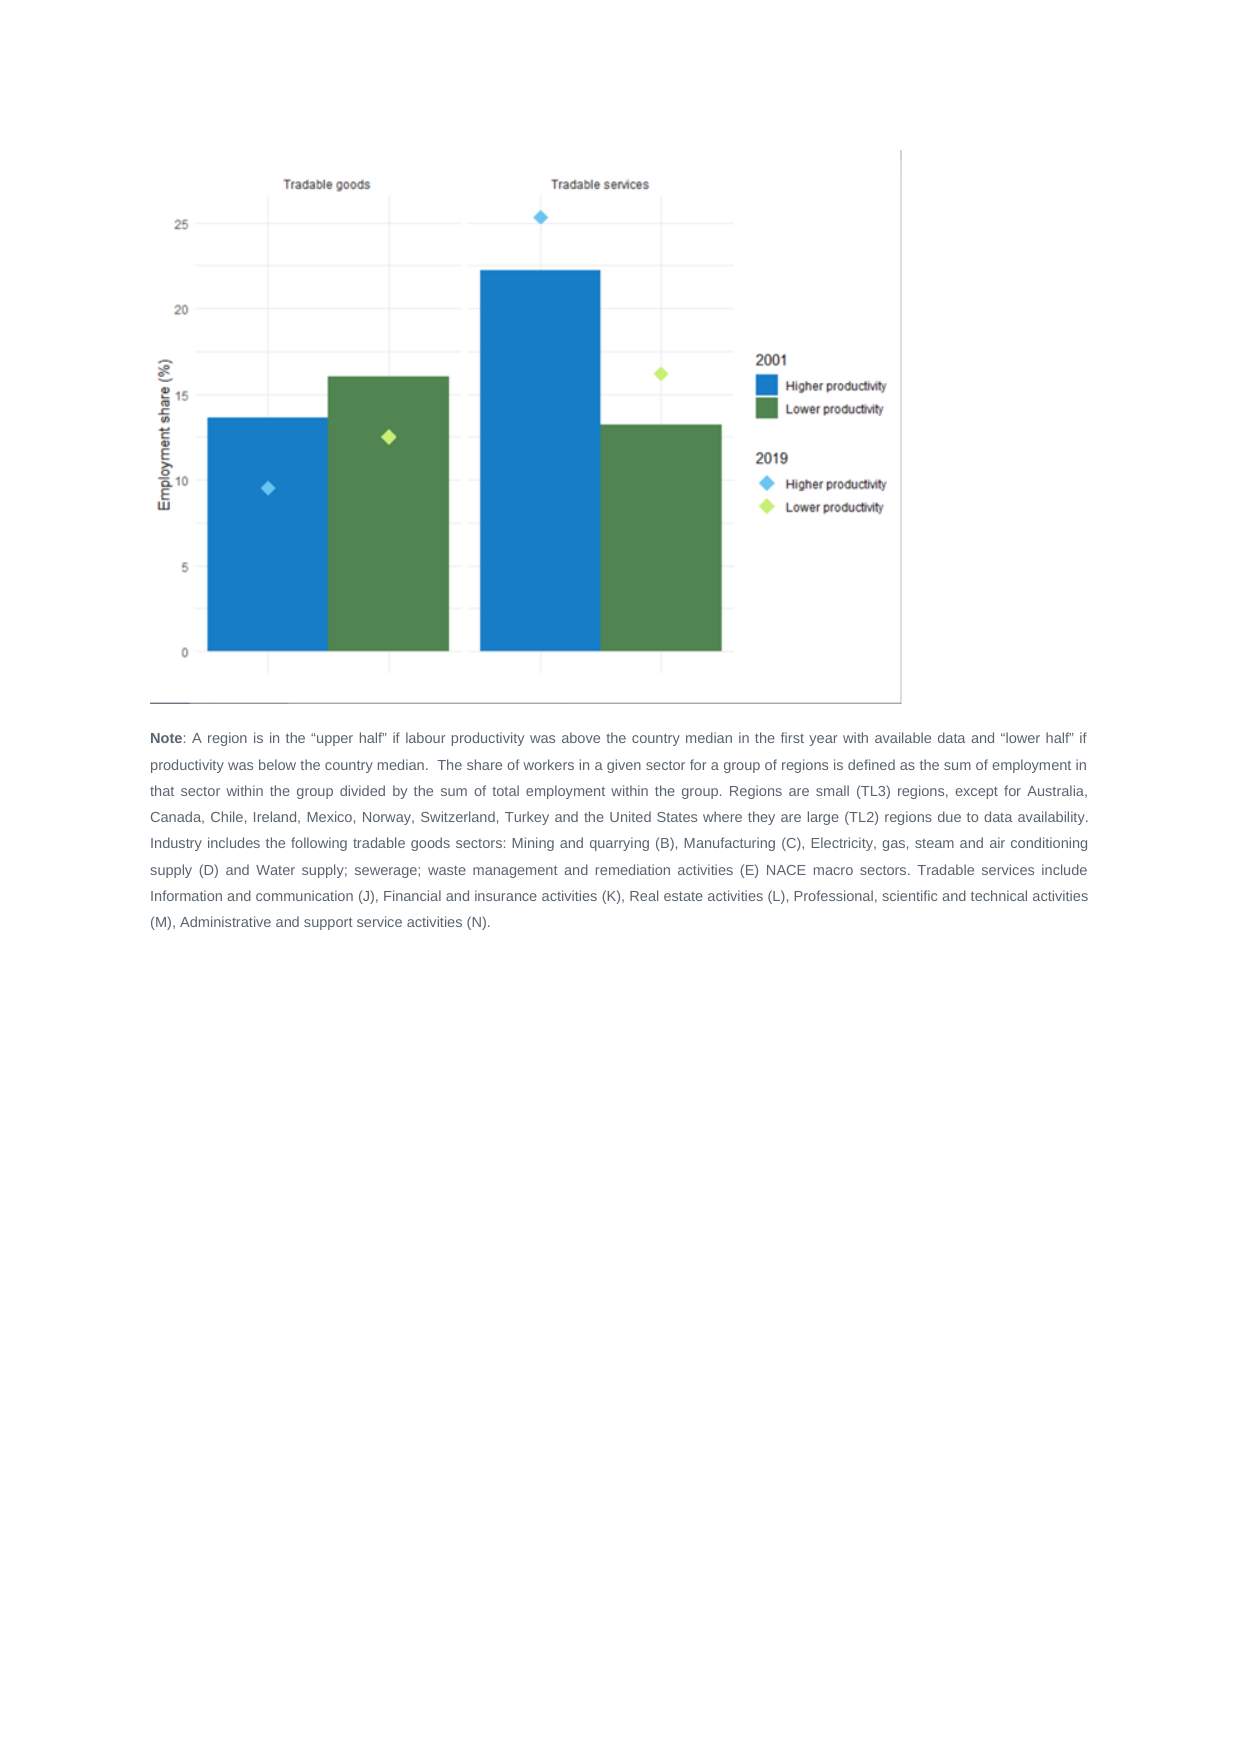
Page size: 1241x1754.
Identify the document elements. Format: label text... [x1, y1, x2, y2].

picture [150, 150, 902, 704]
text Note: A region is in the “upper half” if labour productivity was above the country median in the first year with available data and “lower half” if productivity was below the country median. The share of workers in a given sector for a group of regions is defined as the sum of employment in that sector within the group divided by the sum of total employment within the group. Regions are small (TL3) regions, except for Australia, Canada, Chile, Ireland, Mexico, Norway, Switzerland, Turkey and the United States where they are large (TL2) regions due to data availability. Industry includes the following tradable goods sectors: Mining and quarrying (B), Manufacturing (C), Electricity, gas, steam and air conditioning supply (D) and Water supply; sewerage; waste management and remediation activities (E) NACE macro sectors. Tradable services include Information and communication (J), Financial and insurance activities (K), Real estate activities (L), Professional, scientific and technical activities (M), Administrative and support service activities (N). [150, 721, 1090, 931]
